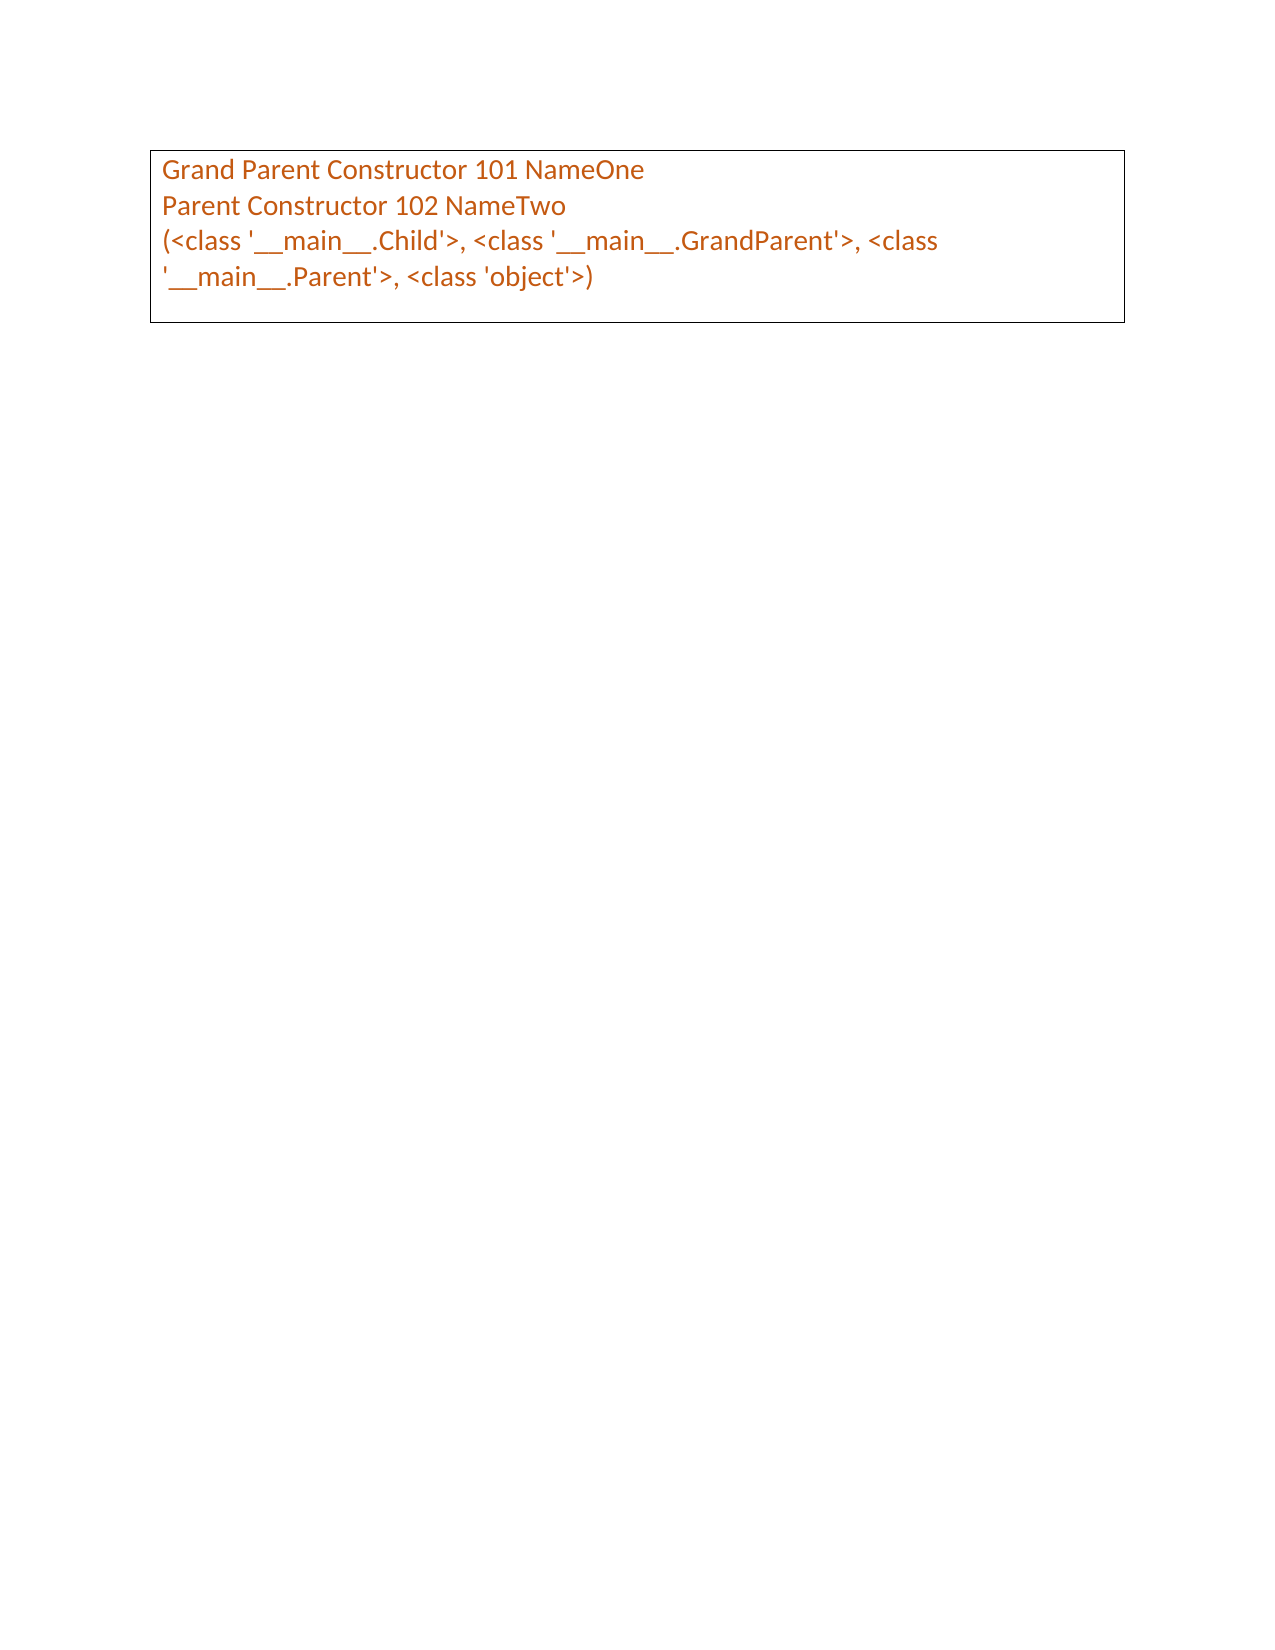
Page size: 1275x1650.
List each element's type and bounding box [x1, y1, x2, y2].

table_header [151, 151, 1124, 322]
